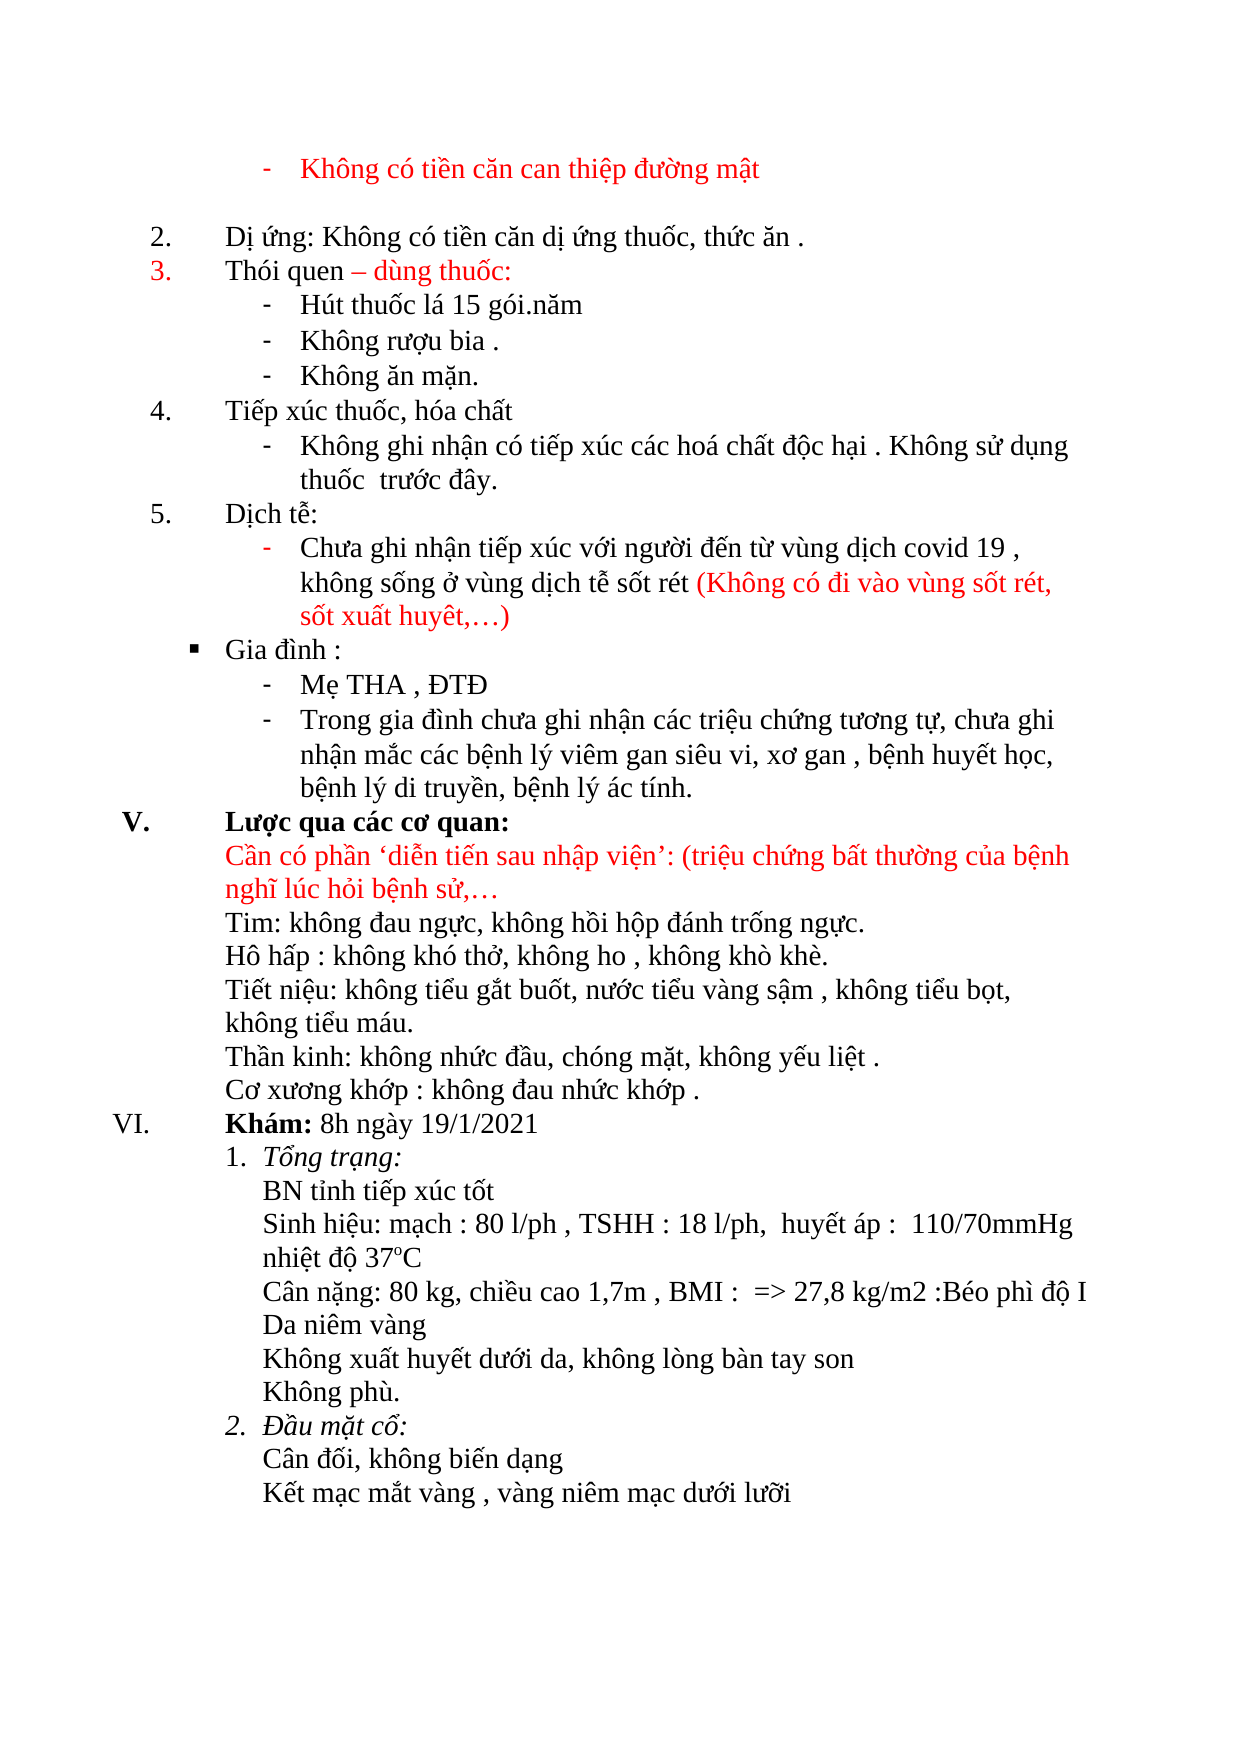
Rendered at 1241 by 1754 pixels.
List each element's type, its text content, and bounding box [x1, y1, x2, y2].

list Dịch tễ: [150, 496, 1090, 529]
text Cơ xương khớp : không đau nhức khớp . [225, 1072, 1090, 1106]
list Gia đình : [187, 632, 1090, 666]
list Mẹ THA , ĐTĐ [262, 666, 1090, 701]
text Tim: không đau ngực, không hồi hộp đánh trống ngực. [225, 905, 1090, 938]
list Lược qua các cơ quan: [150, 804, 1090, 838]
text Không phù. [262, 1374, 1090, 1408]
list Thói quen – dùng thuốc: [150, 253, 1090, 286]
text Kết mạc mắt vàng , vàng niêm mạc dưới lưỡi [262, 1475, 1090, 1508]
text Hô hấp : không khó thở, không ho , không khò khè. Tiết niệu: không tiểu gắt buốt, nước tiểu vàng sậm , không tiểu bọt, không tiểu máu. Thần kinh: không nhức đầu, chóng mặt, không yếu liệt . [225, 938, 1090, 1072]
list Hút thuốc lá 15 gói.năm [262, 286, 1090, 322]
list Khám: 8h ngày 19/1/2021 [150, 1106, 1090, 1139]
list Tổng trạng: BN tỉnh tiếp xúc tốt Sinh hiệu: mạch : 80 l/ph , TSHH : 18 l/ph, huyết áp : 110/70mmHg nhiệt độ 37oC Cân nặng: 80 kg, chiều cao 1,7m , BMI : => 27,8 kg/m2 :Béo phì độ I [225, 1139, 1090, 1307]
list Không ăn mặn. [262, 357, 1090, 393]
list Tiếp xúc thuốc, hóa chất [150, 393, 1090, 427]
list Không ghi nhận có tiếp xúc các hoá chất độc hại . Không sử dụng thuốc trước đây. [262, 427, 1090, 496]
text Da niêm vàng [262, 1307, 1090, 1341]
list Chưa ghi nhận tiếp xúc với người đến từ vùng dịch covid 19 , không sống ở vùng dịch tễ sốt rét (Không có đi vào vùng sốt rét, sốt xuất huyêt,…) [262, 529, 1090, 632]
list Không rượu bia . [262, 322, 1090, 357]
text Cần có phần ‘diễn tiến sau nhập viện’: (triệu chứng bất thường của bệnh nghĩ lúc hỏi bệnh sử,… [225, 838, 1090, 905]
list Trong gia đình chưa ghi nhận các triệu chứng tương tự, chưa ghi nhận mắc các bệnh lý viêm gan siêu vi, xơ gan , bệnh huyết học, bệnh lý di truyền, bệnh lý ác tính. [262, 701, 1090, 804]
text Không xuất huyết dưới da, không lòng bàn tay son [262, 1341, 1090, 1374]
text Cân đối, không biến dạng [262, 1441, 1090, 1475]
list Đầu mặt cổ: [225, 1408, 1090, 1441]
list Không có tiền căn can thiệp đường mật [262, 150, 1090, 186]
list Dị ứng: Không có tiền căn dị ứng thuốc, thức ăn . [150, 219, 1090, 253]
